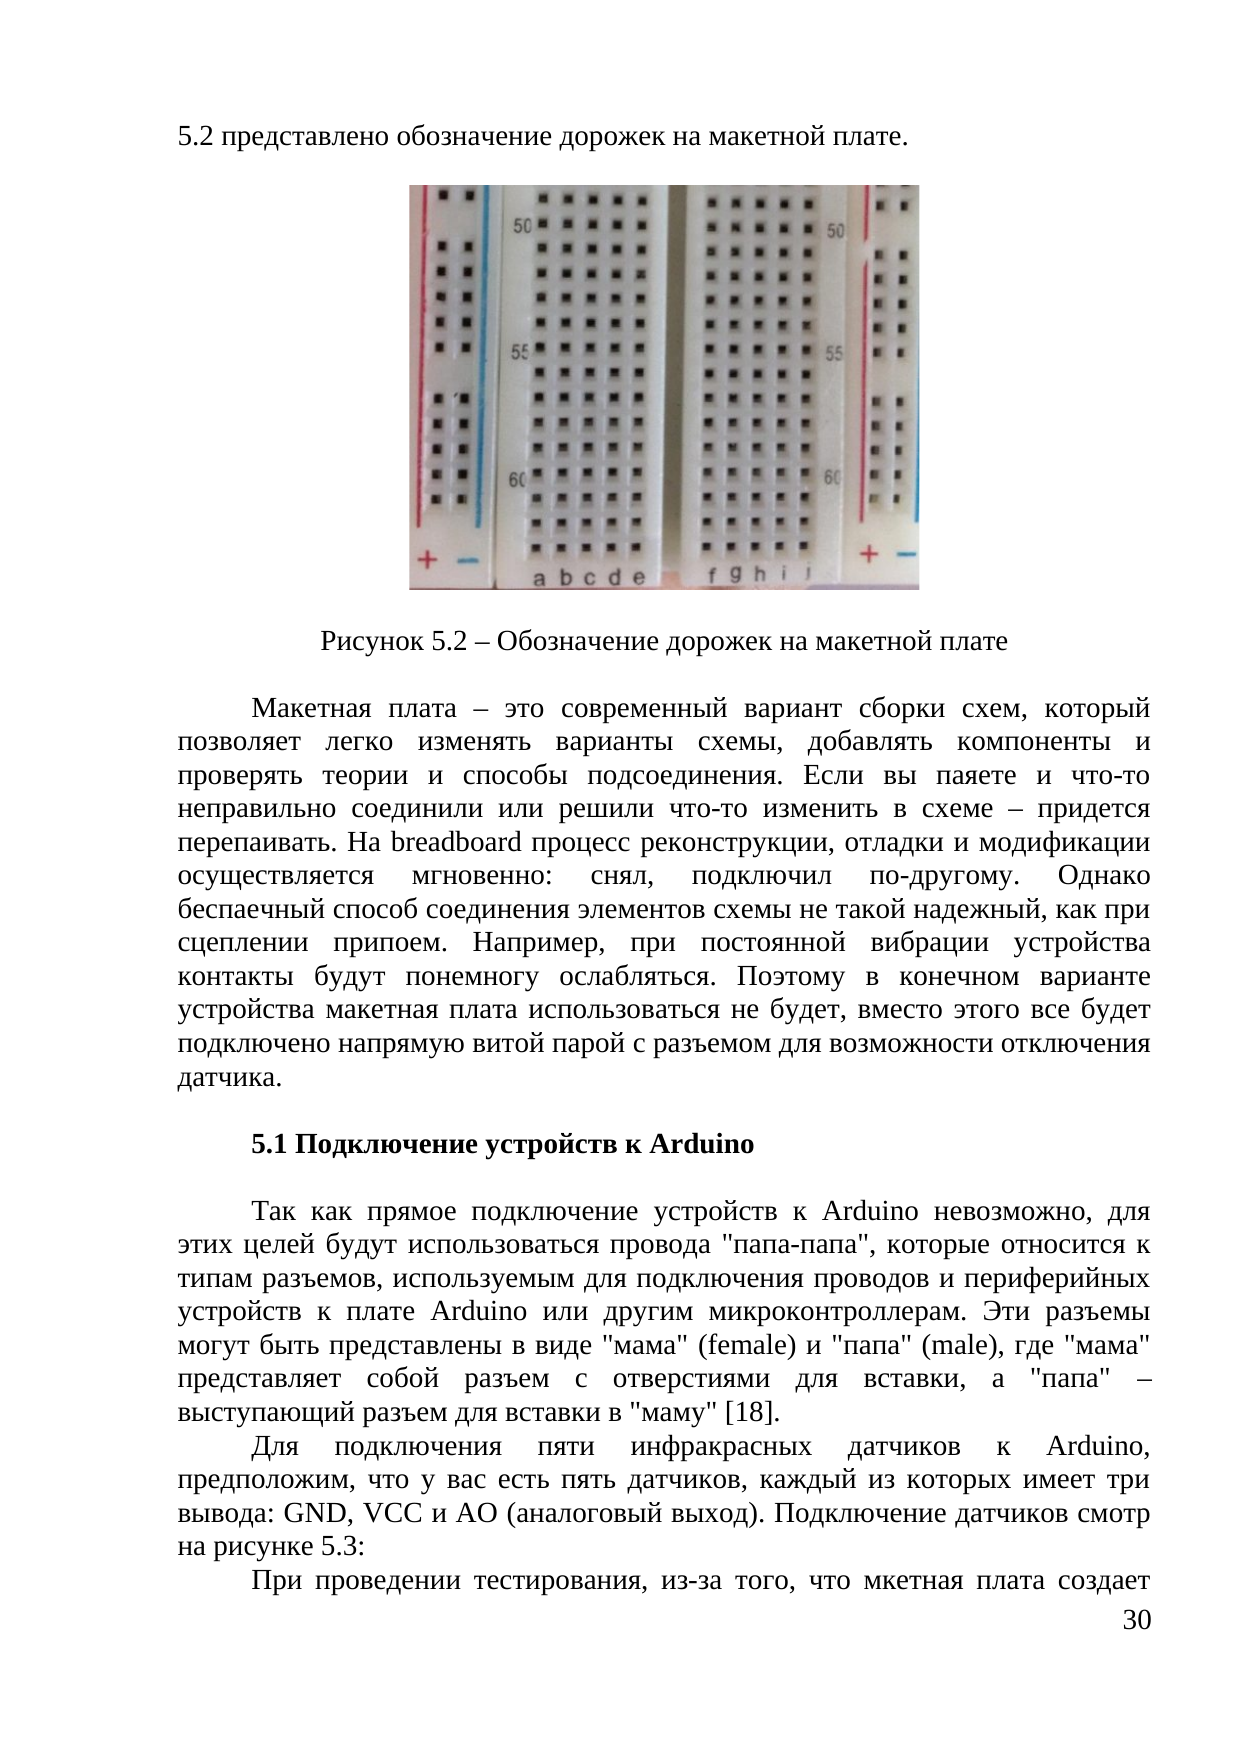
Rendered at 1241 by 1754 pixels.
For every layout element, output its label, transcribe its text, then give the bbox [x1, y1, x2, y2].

text Так как прямое подключение устройств к Arduino невозможно, для этих целей будут использоваться провода "папа-папа", которые относится к типам разъемов, используемым для подключения проводов и периферийных устройств к плате Arduino или другим микроконтроллерам. Эти разъемы могут быть представлены в виде "мама" (female) и "папа" (male), где "мама" представляет собой разъем с отверстиями для вставки, а "папа" – выступающий разъем для вставки в "маму" [18]. [177, 1193, 1152, 1428]
subtitle 5.1 Подключение устройств к Arduino [251, 1126, 1152, 1159]
text Рисунок 5.2 – Обозначение дорожек на макетной плате [177, 623, 1152, 656]
picture [409, 185, 920, 590]
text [177, 1562, 1152, 1595]
text Для подключения пяти инфракрасных датчиков к Arduino, предположим, что у вас есть пять датчиков, каждый из которых имеет три вывода: GND, VCC и AO (аналоговый выход). Подключение датчиков смотр на рисунке 5.3: [177, 1428, 1152, 1562]
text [177, 118, 1152, 152]
text Макетная плата – это современный вариант сборки схем, который позволяет легко изменять варианты схемы, добавлять компоненты и проверять теории и способы подсоединения. Если вы паяете и что-то неправильно соединили или решили что-то изменить в схеме – придется перепаивать. На breadboard процесс реконструкции, отладки и модификации осуществляется мгновенно: снял, подключил по-другому. Однако беспаечный способ соединения элементов схемы не такой надежный, как при сцеплении припоем. Например, при постоянной вибрации устройства контакты будут понемногу ослабляться. Поэтому в конечном варианте устройства макетная плата использоваться не будет, вместо этого все будет подключено напрямую витой парой с разъемом для возможности отключения датчика. [177, 690, 1152, 1092]
